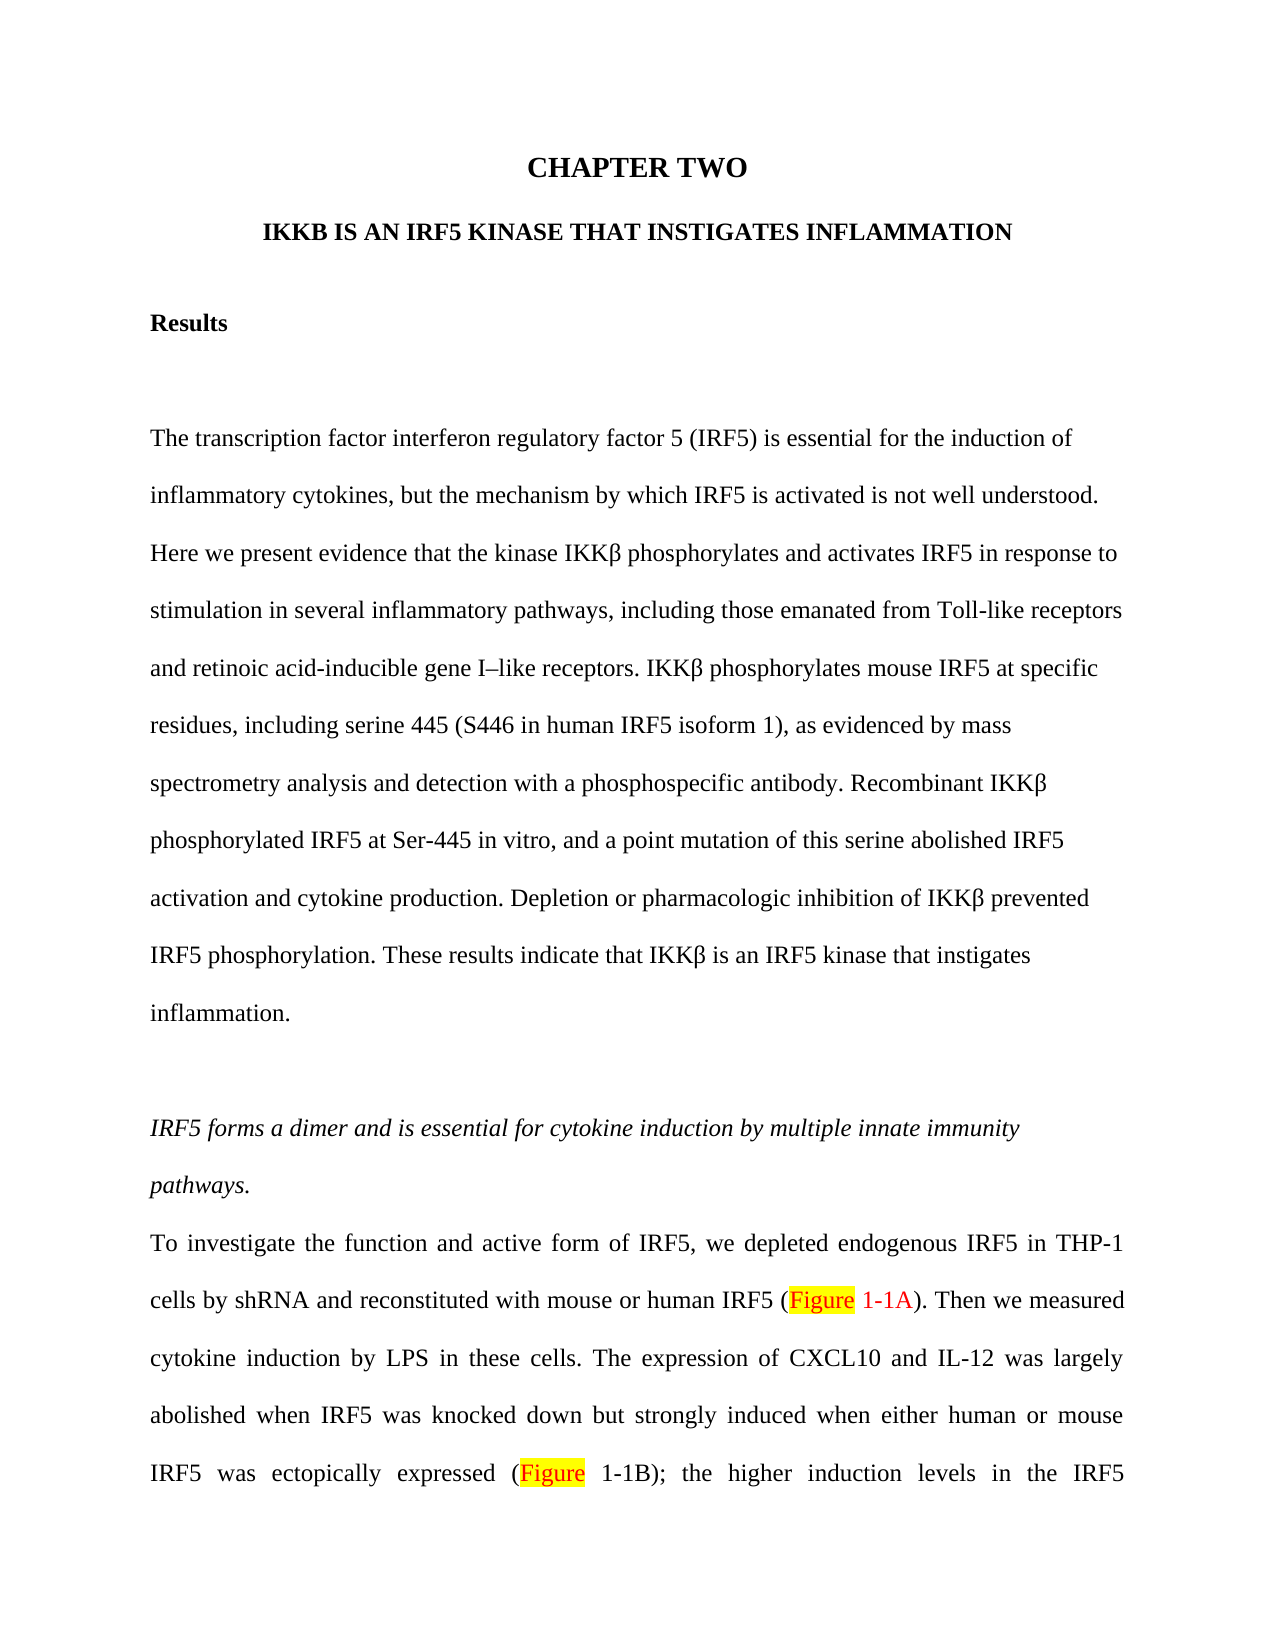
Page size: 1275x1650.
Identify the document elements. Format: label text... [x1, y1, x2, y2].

text CHAPTER Two [150, 150, 1125, 217]
text Results [150, 308, 1125, 337]
text The transcription factor interferon regulatory factor 5 (IRF5) is essential for the induction of inflammatory cytokines, but the mechanism by which IRF5 is activated is not well understood. Here we present evidence that the kinase IKKβ phosphorylates and activates IRF5 in response to stimulation in several inflammatory pathways, including those emanated from Toll-like receptors and retinoic acid-inducible gene I–like receptors. IKKβ phosphorylates mouse IRF5 at specific residues, including serine 445 (S446 in human IRF5 isoform 1), as evidenced by mass spectrometry analysis and detection with a phosphospecific antibody. Recombinant IKKβ phosphorylated IRF5 at Ser-445 in vitro, and a point mutation of this serine abolished IRF5 activation and cytokine production. Depletion or pharmacologic inhibition of IKKβ prevented IRF5 phosphorylation. These results indicate that IKKβ is an IRF5 kinase that instigates inflammation. [150, 423, 1125, 1027]
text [150, 1228, 1125, 1487]
text IKKβ is an IRF5 kinase that instigates inflammation [150, 217, 1125, 246]
text IRF5 forms a dimer and is essential for cytokine induction by multiple innate immunity pathways. [150, 1113, 1125, 1199]
